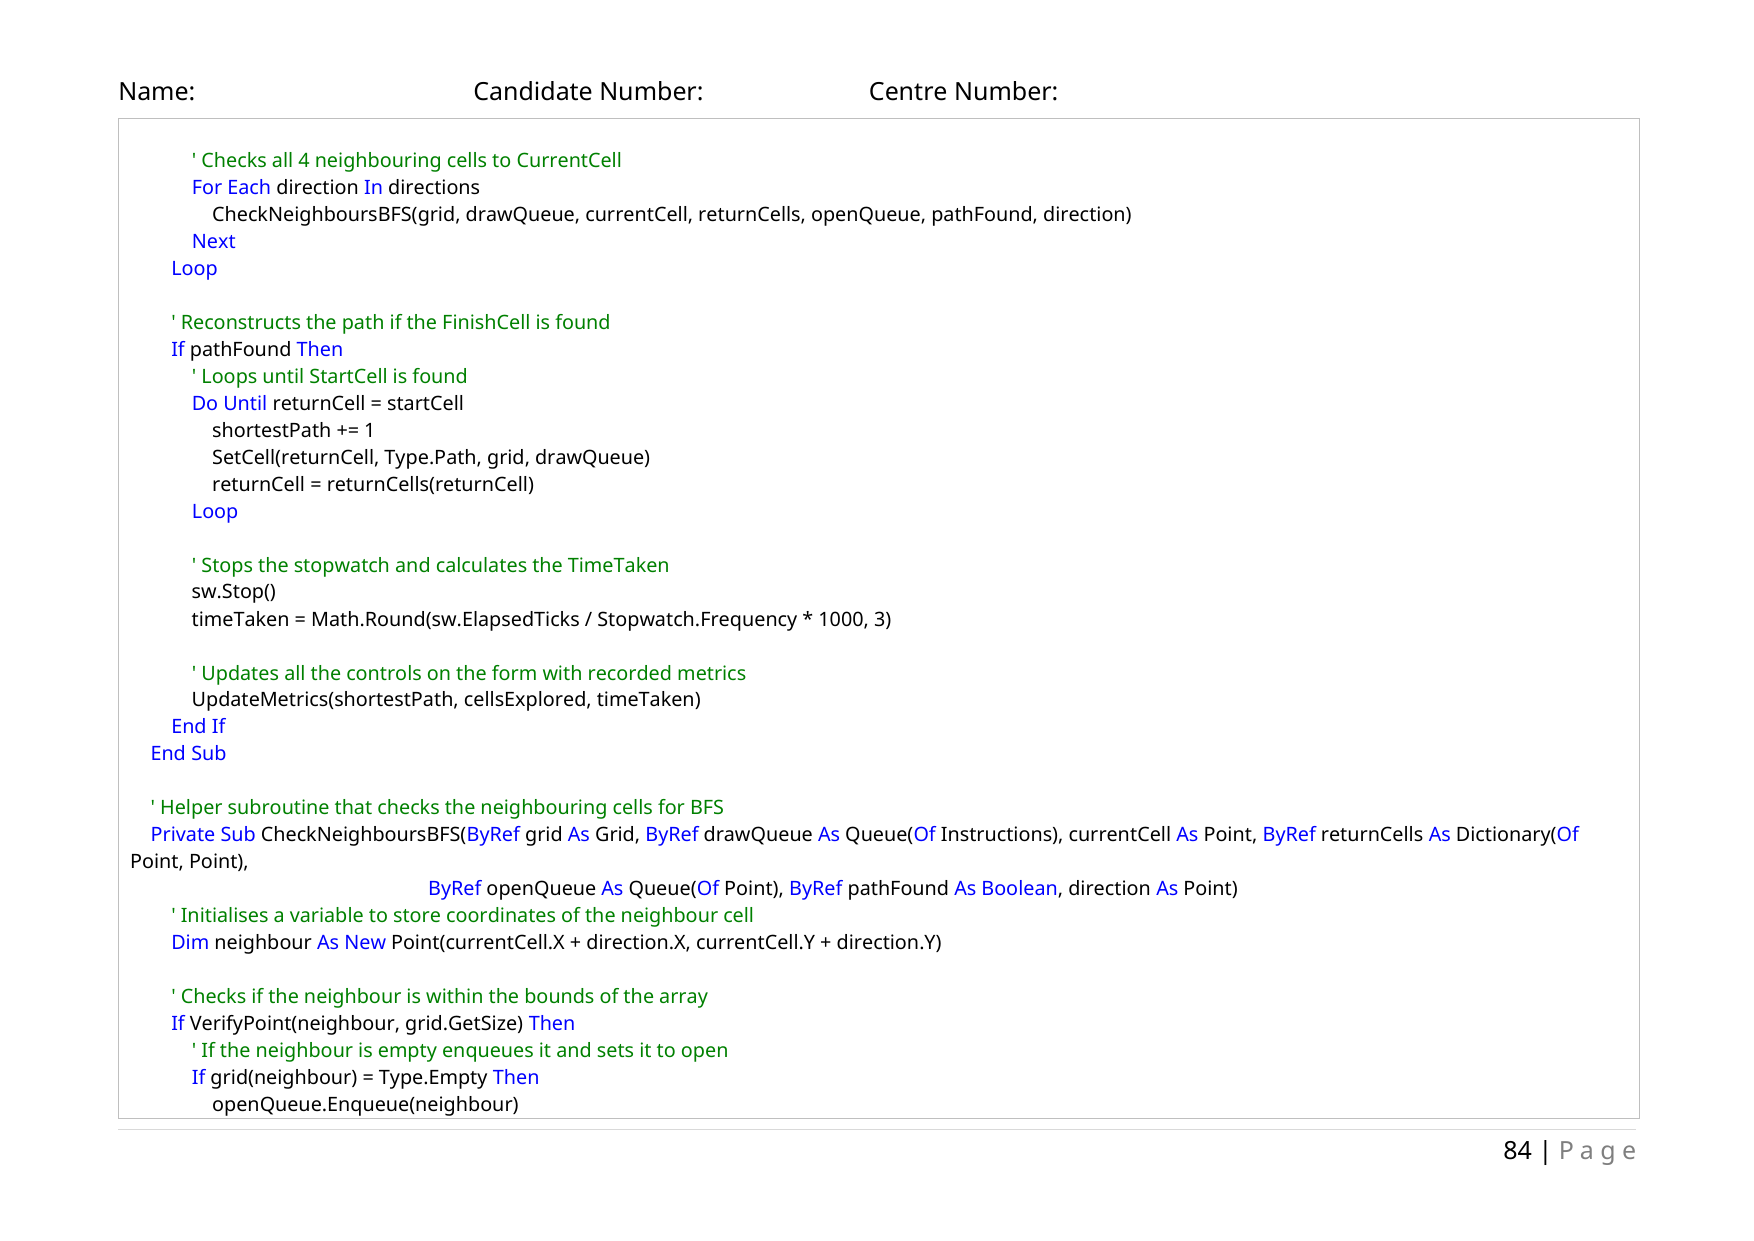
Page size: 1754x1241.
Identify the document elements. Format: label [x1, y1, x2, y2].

table_header [119, 119, 1639, 1117]
